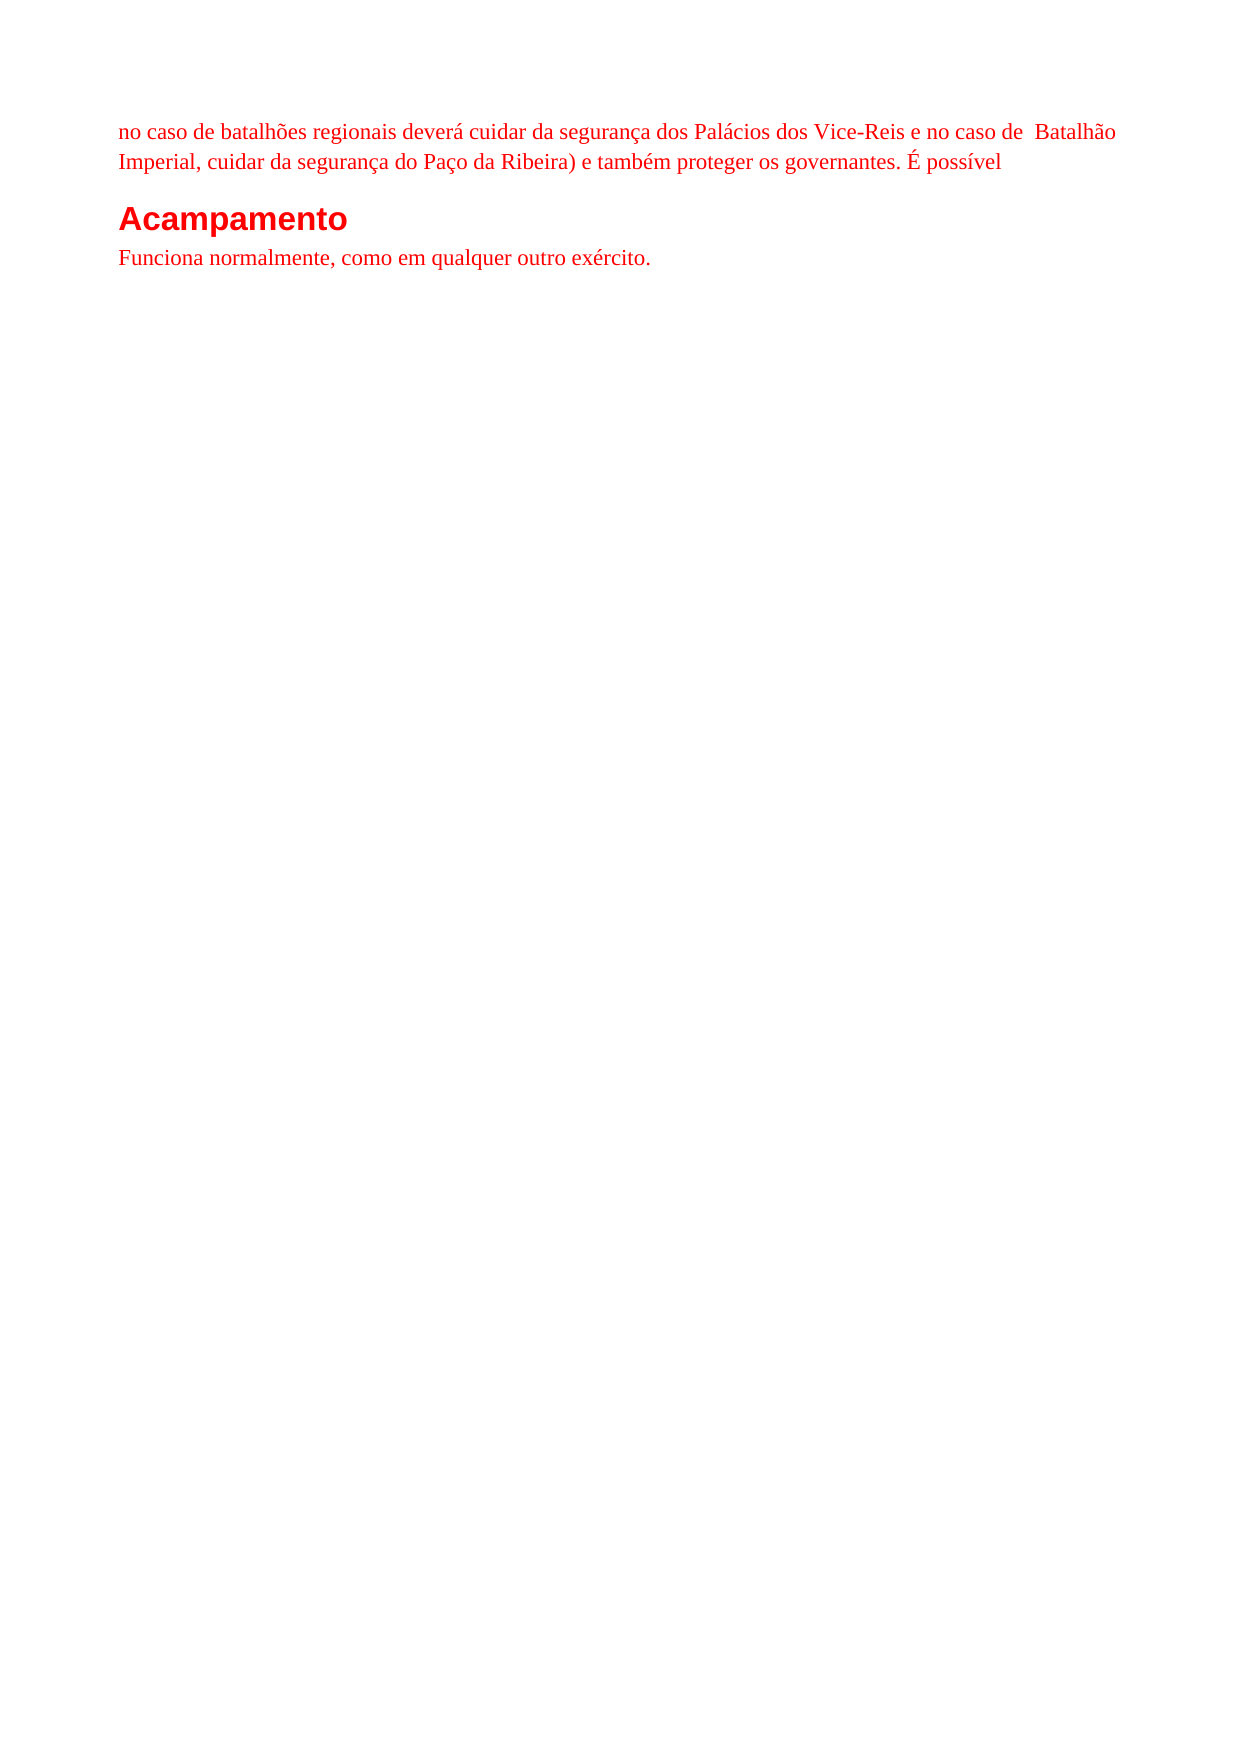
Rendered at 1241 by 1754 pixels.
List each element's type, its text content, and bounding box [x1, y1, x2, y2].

text Funciona normalmente, como em qualquer outro exército. [118, 243, 1122, 270]
text no caso de batalhões regionais deverá cuidar da segurança dos Palácios dos Vice-Reis e no caso de Batalhão Imperial, cuidar da segurança do Paço da Ribeira) e também proteger os governantes. É possível [118, 118, 1122, 175]
subtitle Acampamento [118, 199, 1122, 238]
